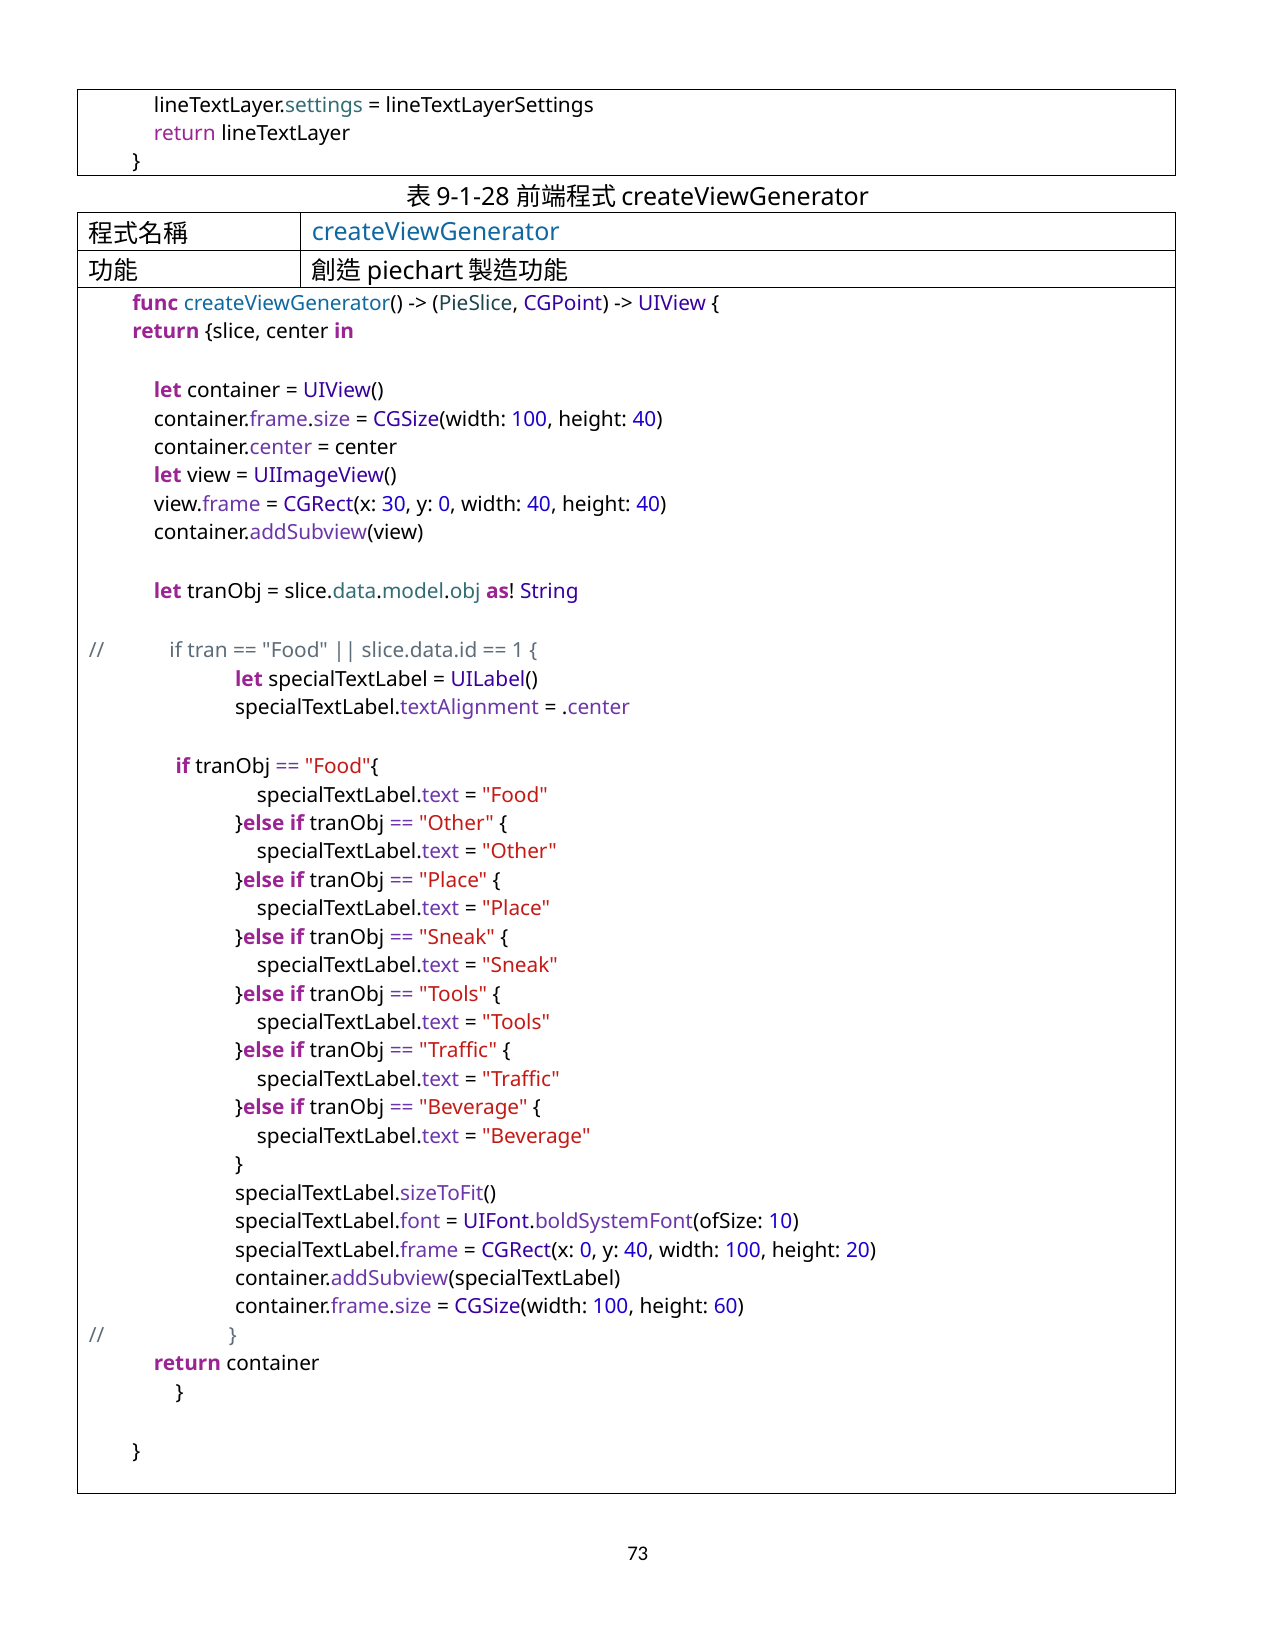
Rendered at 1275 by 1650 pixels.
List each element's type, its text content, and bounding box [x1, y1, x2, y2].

text 表9-1-28 前端程式createViewGenerator [89, 176, 1186, 212]
table_header 程式名稱 [78, 213, 300, 249]
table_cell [78, 90, 1175, 175]
table_header createViewGenerator [301, 213, 1175, 249]
table_cell 創造piechart製造功能 [301, 251, 1175, 287]
table_cell 功能 [78, 251, 300, 287]
table_cell func createViewGenerator() -> (PieSlice, CGPoint) -> UIView { return {slice, center in let container = UIView() container.frame.size = CGSize(width: 100, height: 40) container.center = center let view = UIImageView() view.frame = CGRect(x: 30, y: 0, width: 40, height: 40) container.addSubview(view) let tranObj = slice.data.model.obj as! String // if tran == "Food" || slice.data.id == 1 { let specialTextLabel = UILabel() specialTextLabel.textAlignment = .center if tranObj == "Food"{ specialTextLabel.text = "Food" }else if tranObj == "Other" { specialTextLabel.text = "Other" }else if tranObj == "Place" { specialTextLabel.text = "Place" }else if tranObj == "Sneak" { specialTextLabel.text = "Sneak" }else if tranObj == "Tools" { specialTextLabel.text = "Tools" }else if tranObj == "Traffic" { specialTextLabel.text = "Traffic" }else if tranObj == "Beverage" { specialTextLabel.text = "Beverage" } specialTextLabel.sizeToFit() specialTextLabel.font = UIFont.boldSystemFont(ofSize: 10) specialTextLabel.frame = CGRect(x: 0, y: 40, width: 100, height: 20) container.addSubview(specialTextLabel) container.frame.size = CGSize(width: 100, height: 60) // } return container } } [78, 288, 1175, 1493]
